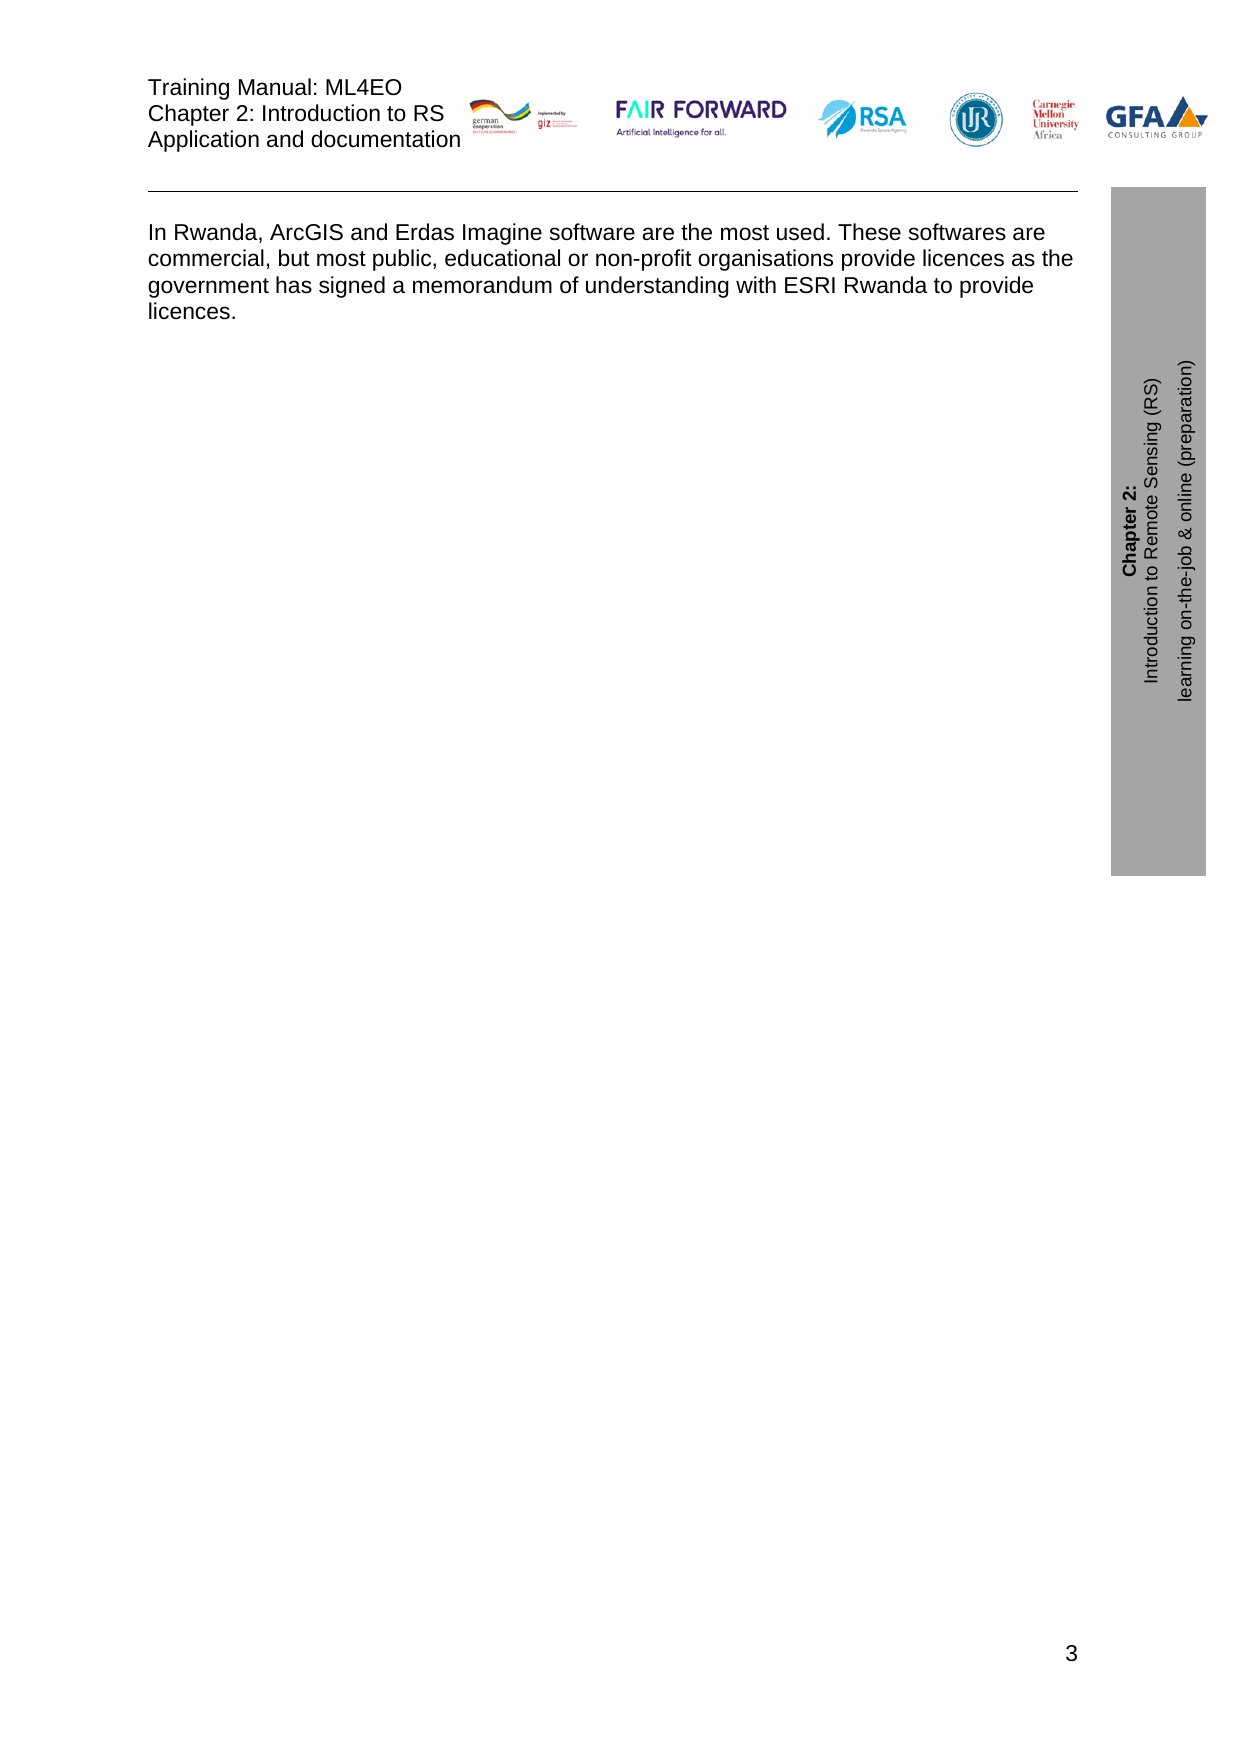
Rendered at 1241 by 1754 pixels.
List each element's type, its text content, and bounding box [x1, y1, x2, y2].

text In Rwanda, ArcGIS and Erdas Imagine software are the most used. These softwares are commercial, but most public, educational or non-profit organisations provide licences as the government has signed a memorandum of understanding with ESRI Rwanda to provide licences. [148, 219, 1078, 324]
picture [466, 90, 1211, 148]
